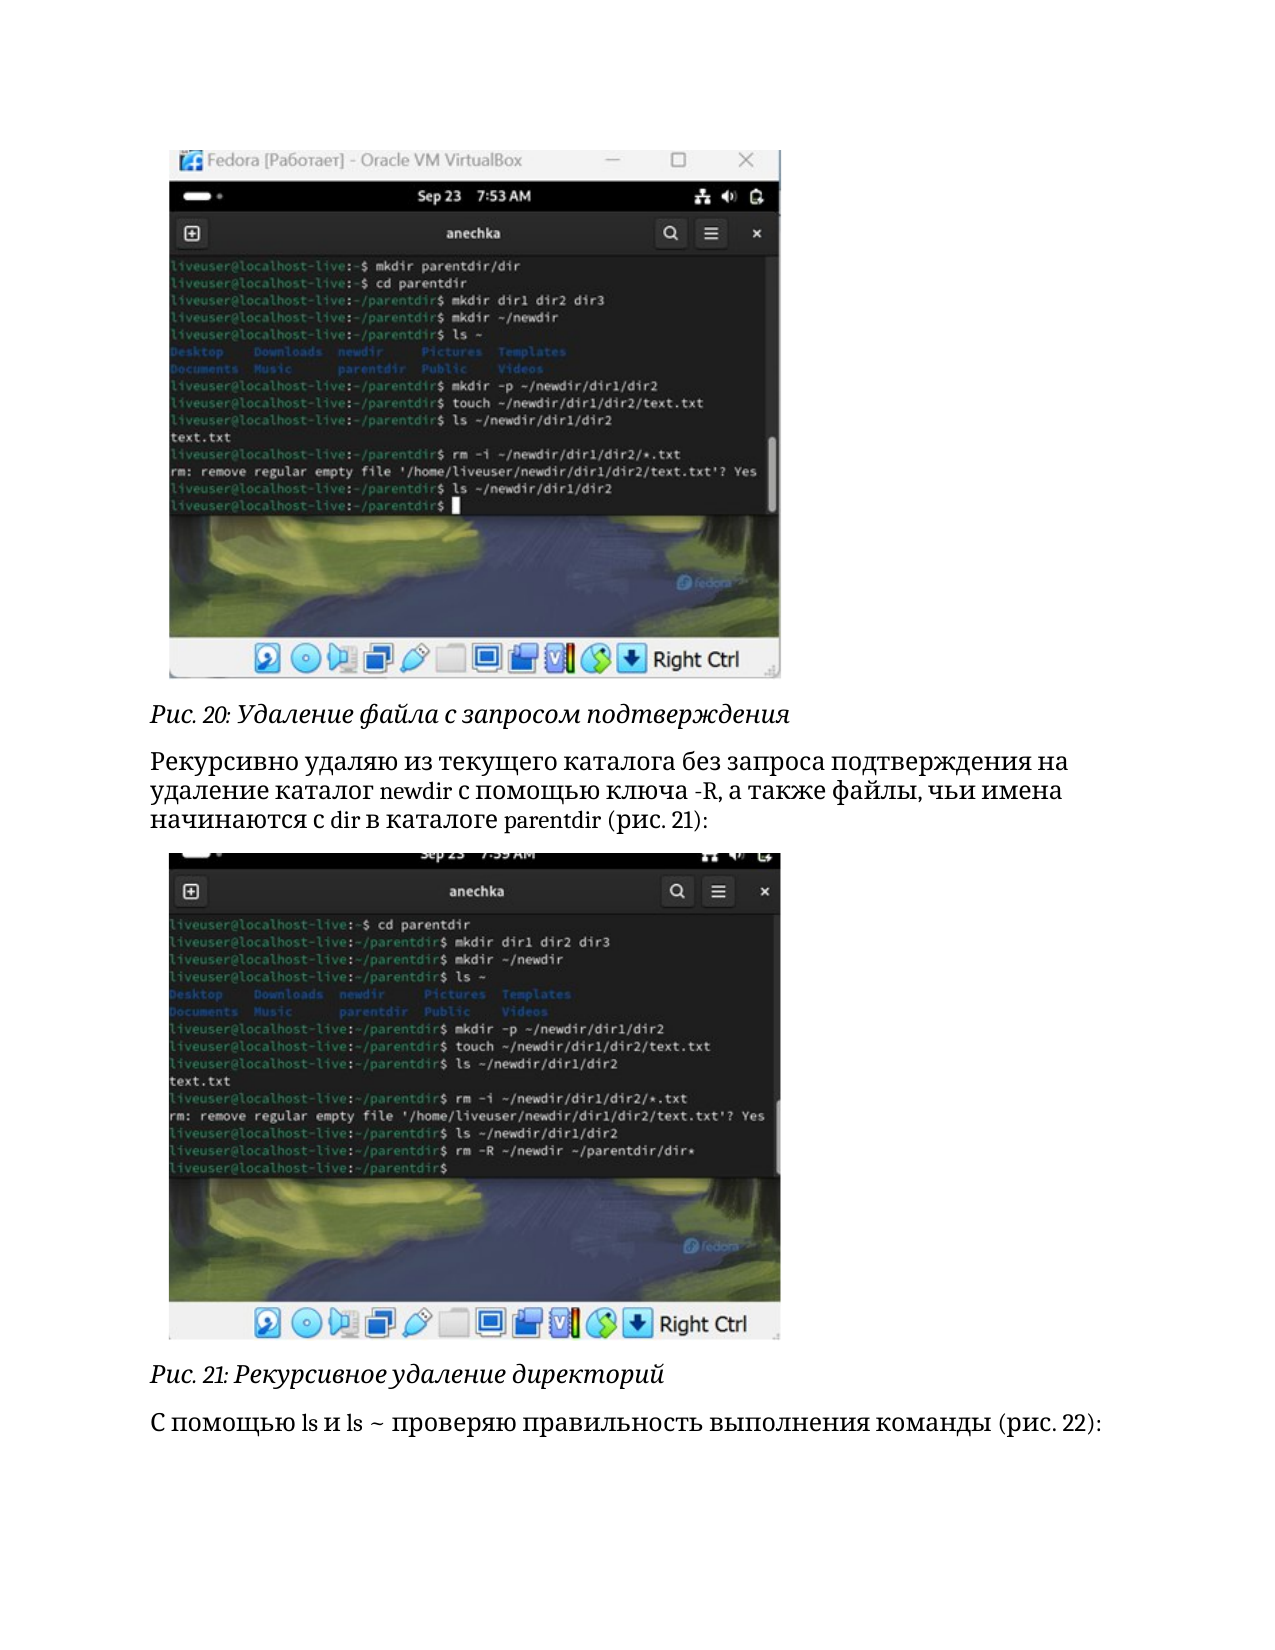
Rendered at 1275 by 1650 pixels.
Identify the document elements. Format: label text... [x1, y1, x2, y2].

picture [168, 150, 782, 680]
text Рекурсивно удаляю из текущего каталога без запроса подтверждения на удаление каталог newdir с помощью ключа -R, а также файлы, чьи имена начинаются с dir в каталоге parentdir (рис. 21): [150, 748, 1125, 834]
picture [168, 853, 782, 1341]
text Рис. 20: Удаление файла с запросом подтверждения [150, 701, 1125, 729]
text С помощью ls и ls ~ проверяю правильность выполнения команды (рис. 22): [150, 1409, 1125, 1438]
text Рис. 21: Рекурсивное удаление директорий [150, 1361, 1125, 1390]
